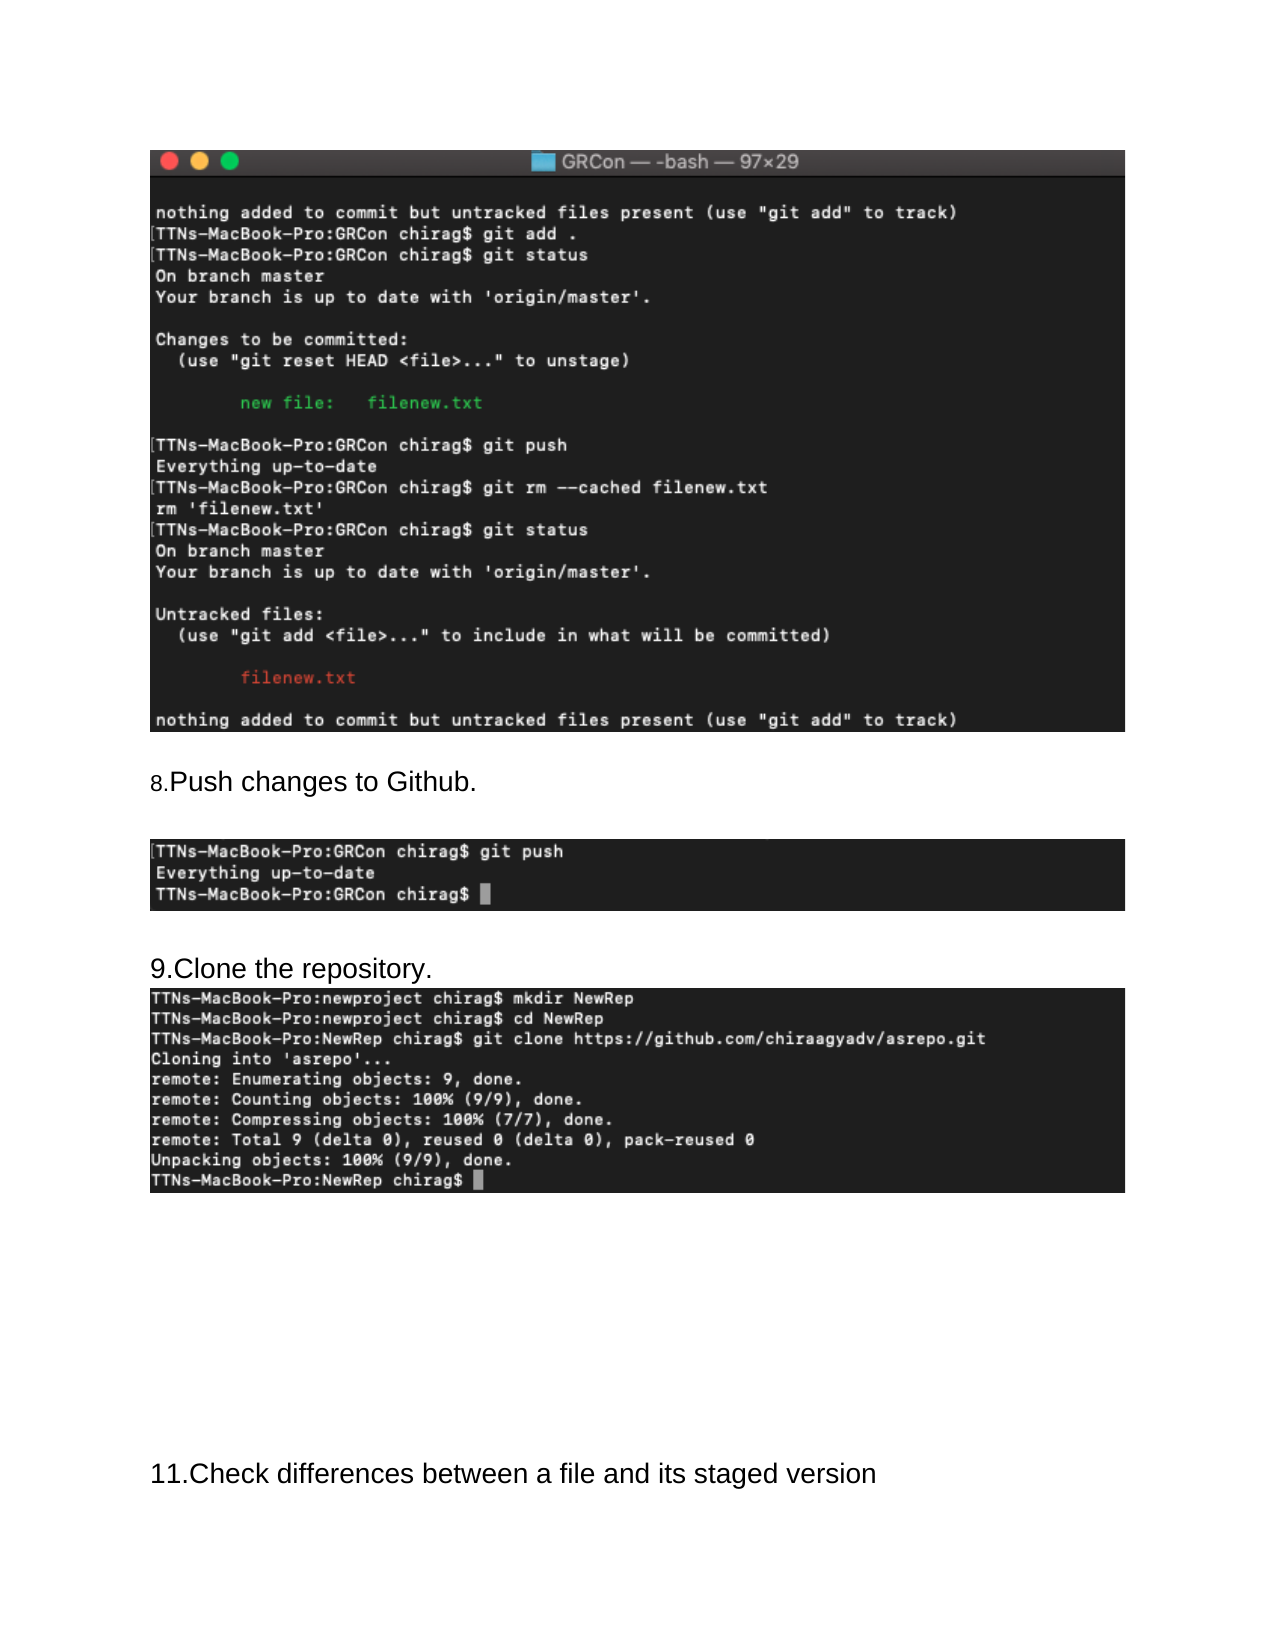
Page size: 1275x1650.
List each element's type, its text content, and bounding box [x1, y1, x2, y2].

text 9.Clone the repository. [150, 952, 1125, 984]
picture [150, 150, 1125, 732]
text 11.Check differences between a file and its staged version [150, 1457, 1125, 1489]
picture [150, 839, 1125, 911]
picture [150, 988, 1125, 1193]
text 8.Push changes to Github. [150, 765, 1125, 798]
